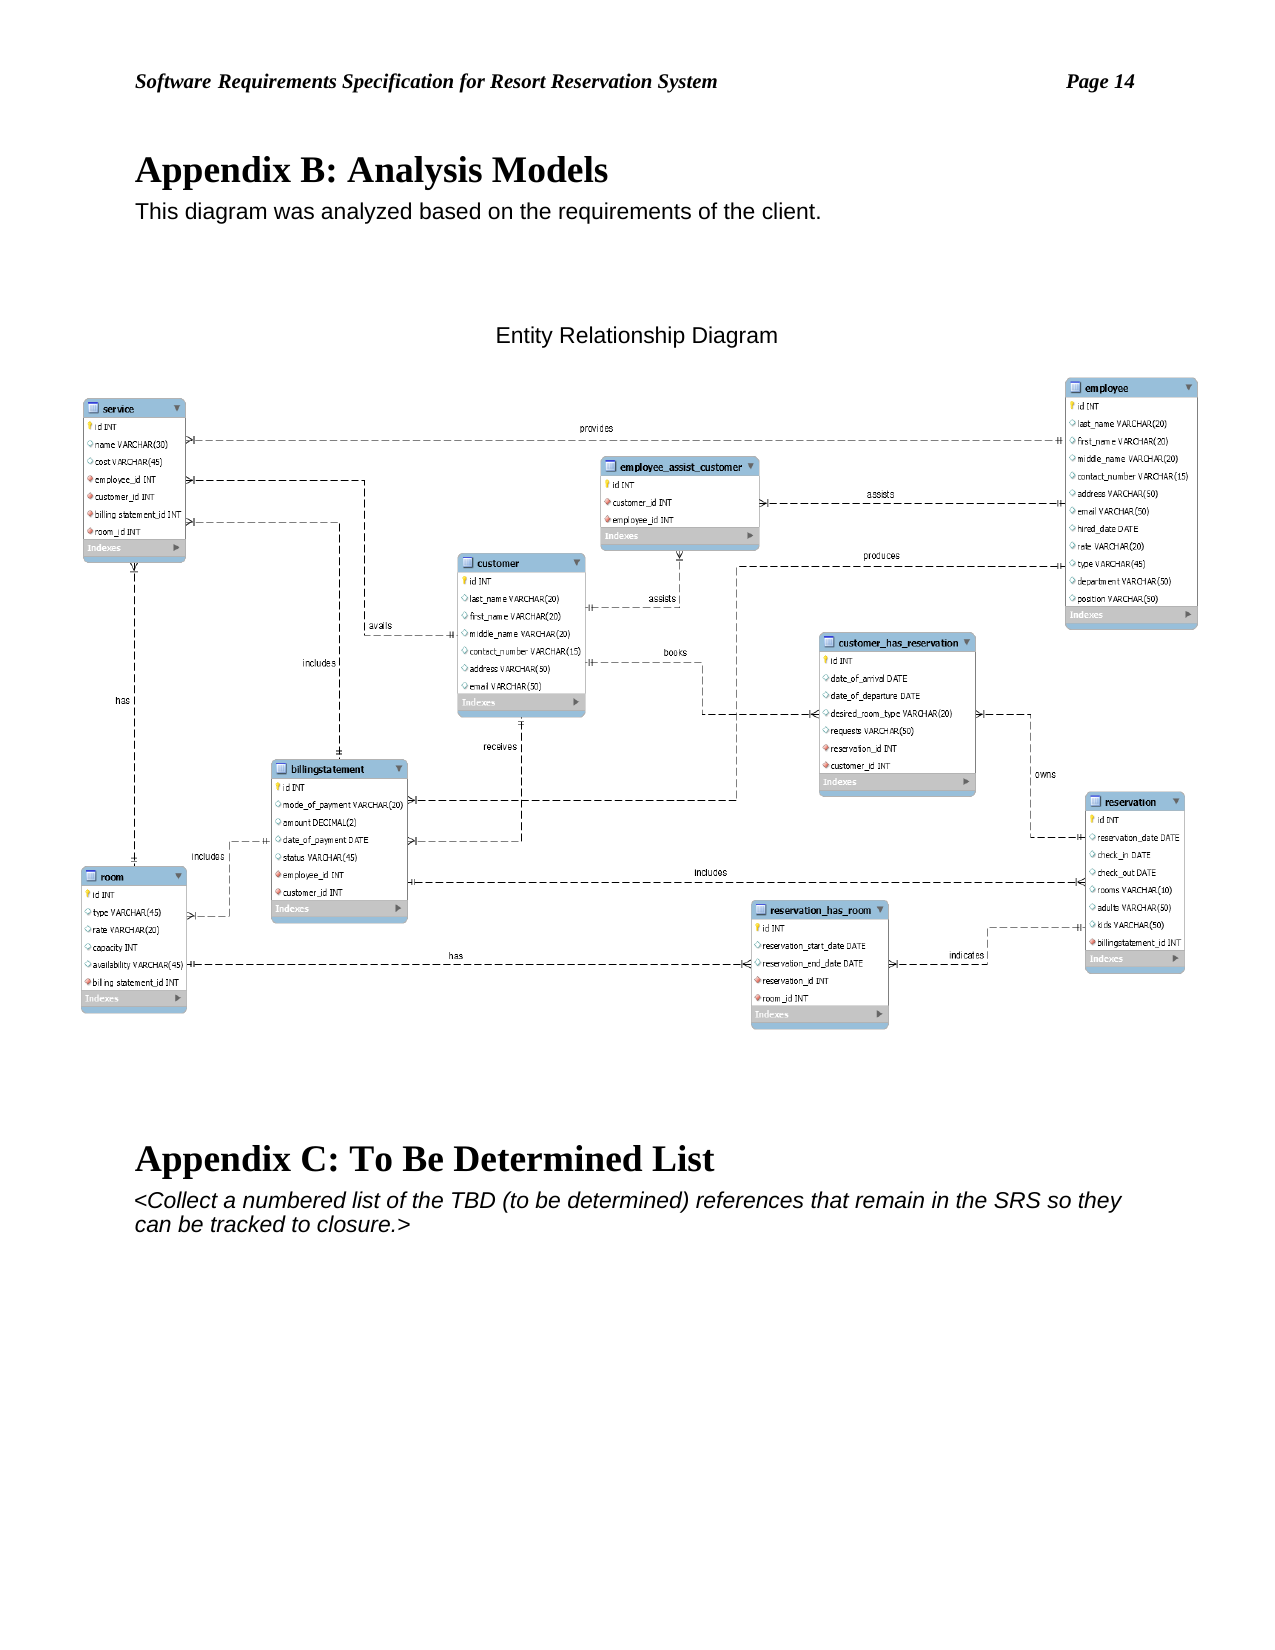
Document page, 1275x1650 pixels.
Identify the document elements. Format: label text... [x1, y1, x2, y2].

subtitle Appendix B: Analysis Models [134, 147, 1140, 190]
picture [73, 370, 1204, 1037]
text <Collect a numbered list of the TBD (to be determined) references that remain in the SRS so they can be tracked to closure.> [133, 1189, 1140, 1237]
text Entity Relationship Diagram [133, 324, 1140, 348]
text This diagram was analyzed based on the requirements of the client. [134, 200, 1140, 224]
subtitle Appendix C: To Be Determined List [134, 1136, 1140, 1179]
